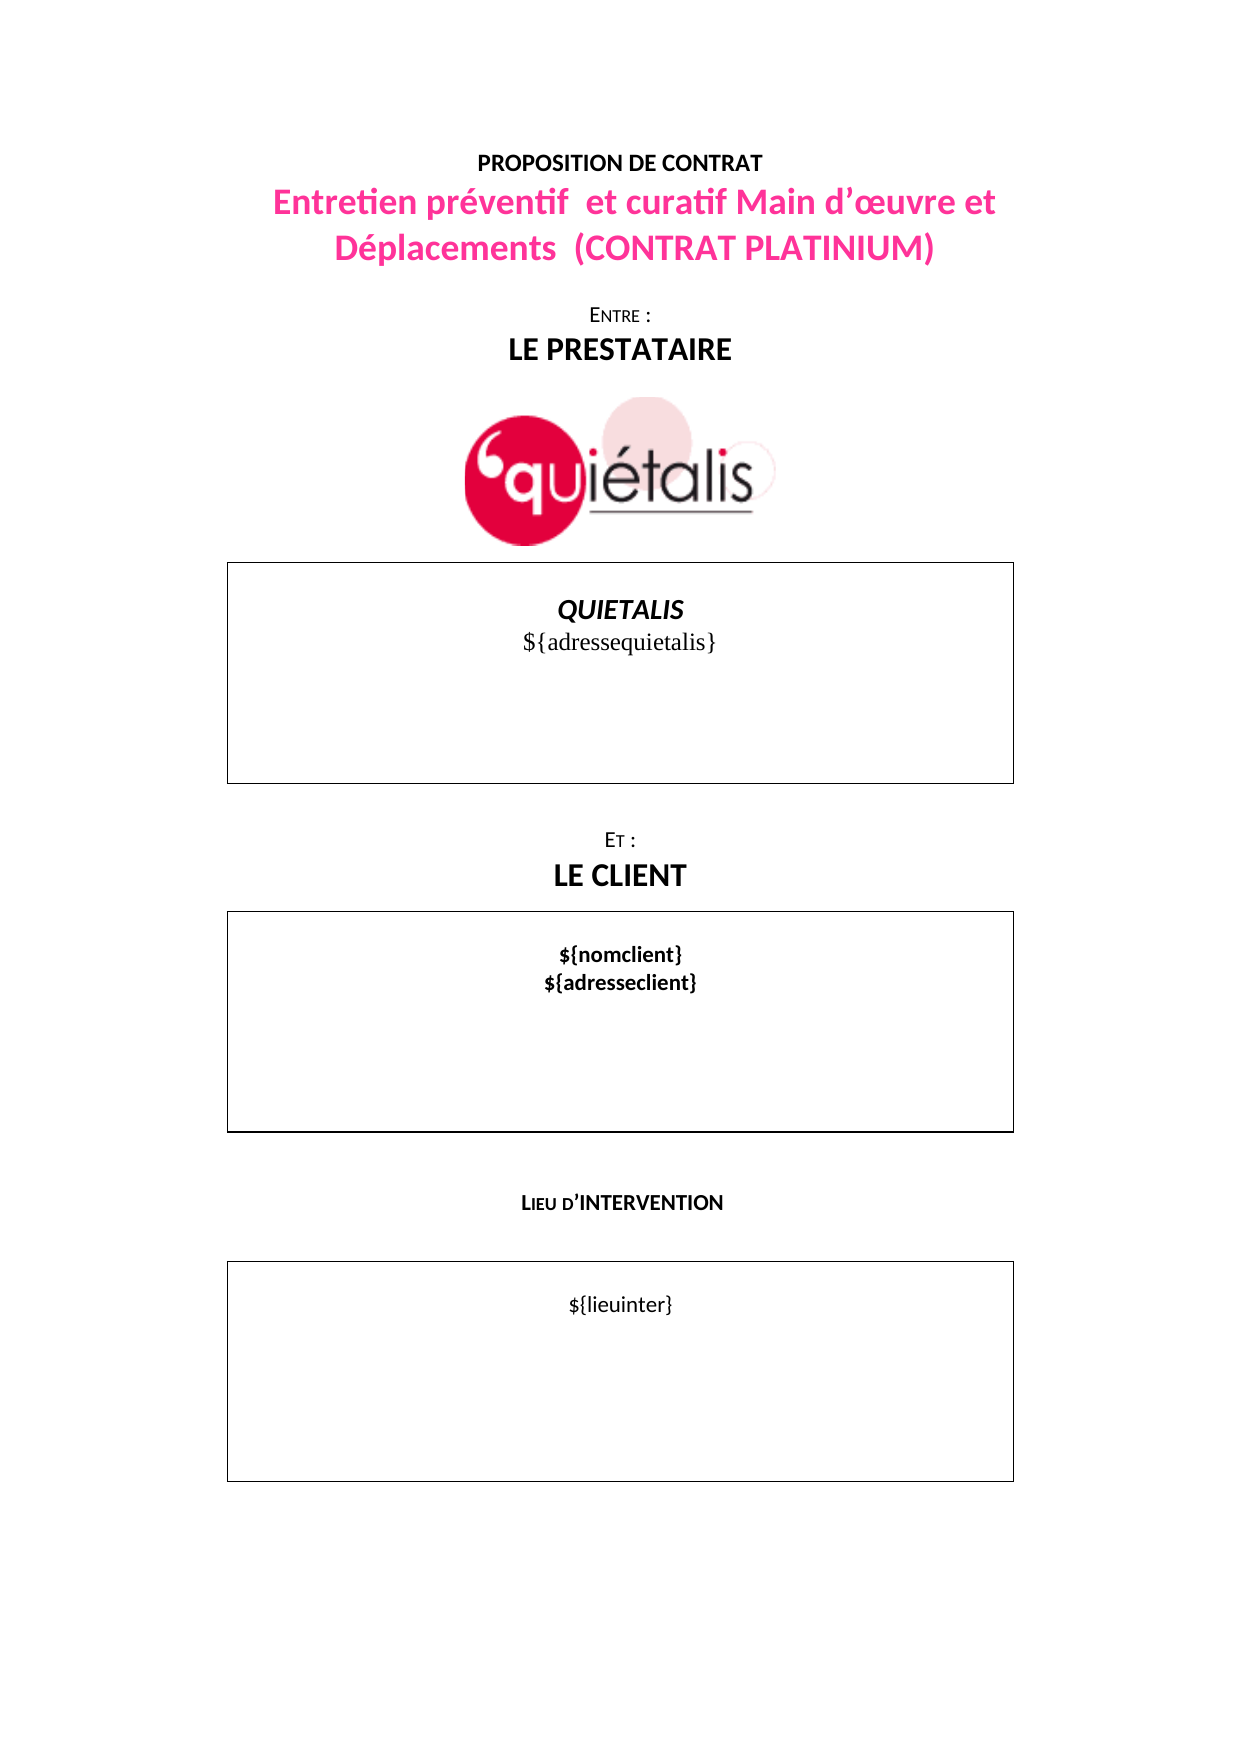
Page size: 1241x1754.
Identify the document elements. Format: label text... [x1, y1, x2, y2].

text Entre : [148, 300, 1093, 328]
text LE PRESTATAIRE [148, 328, 1093, 369]
table_header ${nomclient} ${adresseclient} [228, 912, 1013, 1131]
table_header ${lieuinter} [228, 1262, 1013, 1481]
picture [464, 397, 776, 546]
table_header QUIETALIS ${adressequietalis} [228, 563, 1013, 782]
text PROPOSITION DE CONTRAT [148, 148, 1093, 178]
text Et : [148, 826, 1093, 854]
text LE CLIENT [148, 854, 1093, 894]
text Entretien préventif et curatif Main d’œuvre et Déplacements (CONTRAT PLATINIUM) [177, 178, 1093, 270]
text Lieu d’INTERVENTION [148, 1188, 1087, 1216]
